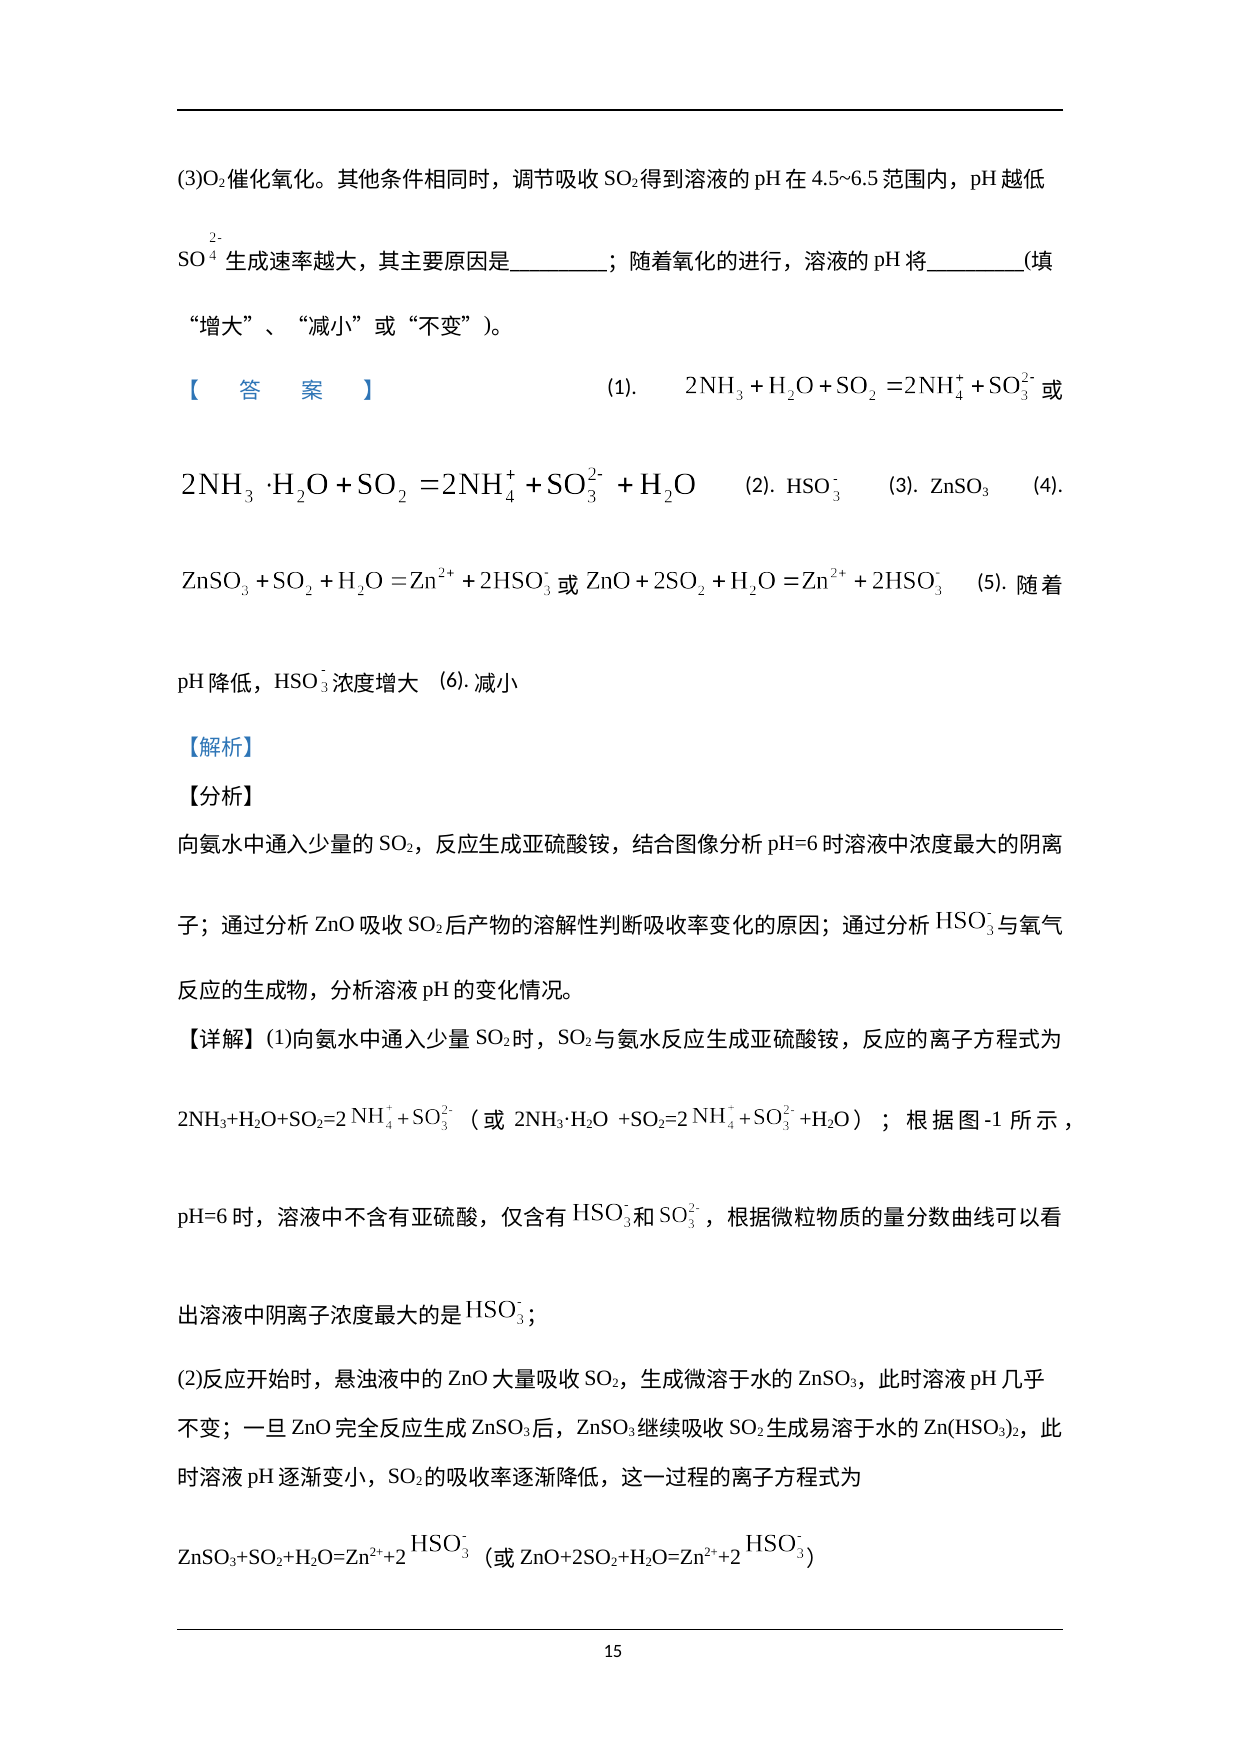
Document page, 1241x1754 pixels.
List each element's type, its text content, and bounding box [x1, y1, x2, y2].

text 【分析】 [177, 778, 1063, 811]
text 【答案】 (1). 或 (2). HSO (3). ZnSO3 (4). 或 (5). 随着pH降低，HSO浓度增大 (6). 减小 [177, 357, 1063, 714]
text (3)O2催化氧化。其他条件相同时，调节吸收SO2得到溶液的pH在4.5~6.5范围内，pH越低SO生成速率越大，其主要原因是__________；随着氧化的进行，溶液的pH将__________(填“增大”、“减小”或“不变”)。 [177, 162, 1063, 341]
text 【详解】(1)向氨水中通入少量SO2时，SO2与氨水反应生成亚硫酸铵，反应的离子方程式为2NH3+H2O+SO2=2+（或2NH3·H2O +SO2=2++H2O）；根据图-1所示，pH=6时，溶液中不含有亚硫酸，仅含有和，根据微粒物质的量分数曲线可以看出溶液中阴离子浓度最大的是； [177, 1021, 1063, 1346]
text 【解析】 [177, 730, 1063, 762]
text (2)反应开始时，悬浊液中的ZnO大量吸收SO2，生成微溶于水的ZnSO3，此时溶液pH几乎不变；一旦ZnO完全反应生成ZnSO3后，ZnSO3继续吸收SO2生成易溶于水的Zn(HSO3)2，此时溶液pH逐渐变小，SO2的吸收率逐渐降低，这一过程的离子方程式为ZnSO3+SO2+H2O=Zn2++2（或ZnO+2SO2+H2O=Zn2++2） [177, 1362, 1063, 1589]
text 向氨水中通入少量的SO2，反应生成亚硫酸铵，结合图像分析pH=6时溶液中浓度最大的阴离子；通过分析ZnO吸收SO2后产物的溶解性判断吸收率变化的原因；通过分析与氧气反应的生成物，分析溶液pH的变化情况。 [177, 827, 1063, 1005]
